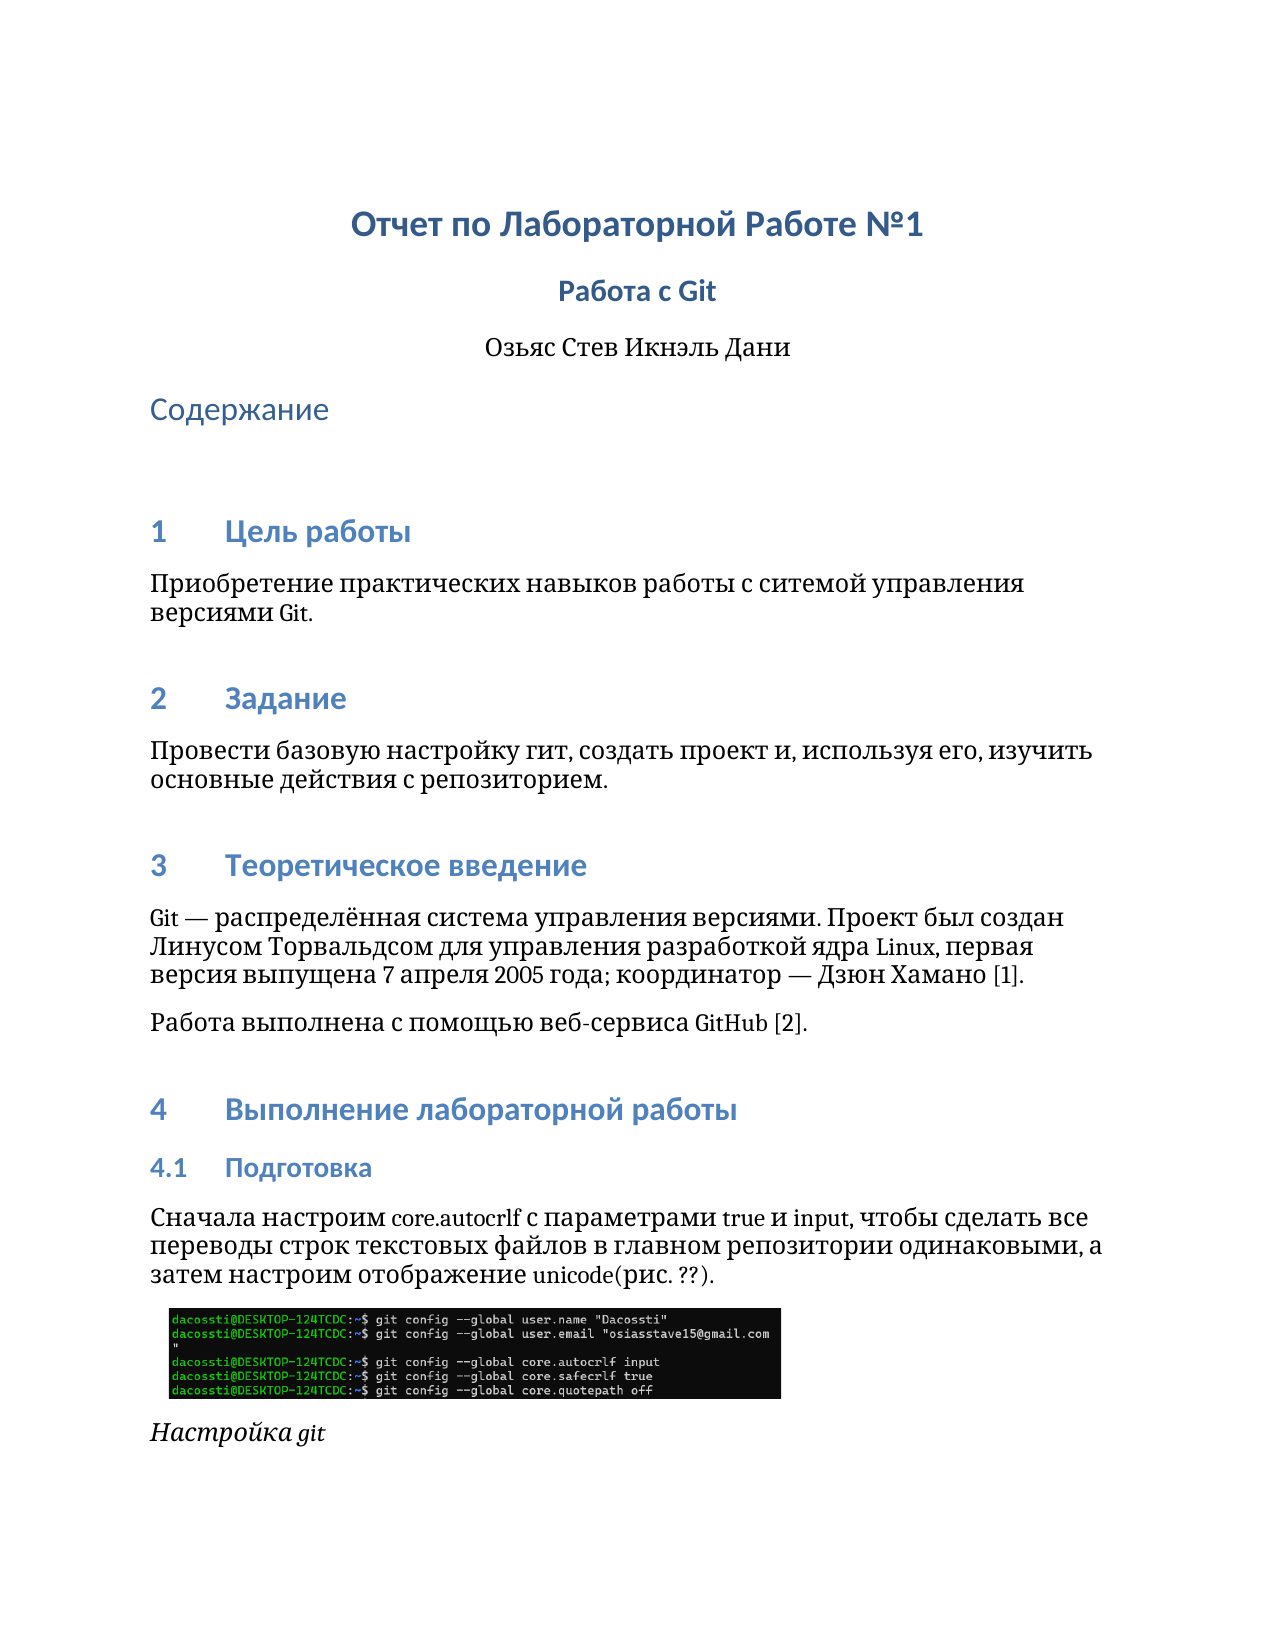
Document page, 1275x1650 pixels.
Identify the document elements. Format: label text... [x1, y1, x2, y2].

picture [168, 1308, 782, 1399]
subtitle 2 Задание [150, 677, 1125, 718]
subtitle 1 Цель работы [150, 510, 1125, 551]
text Провести базовую настройку гит, создать проект и, используя его, изучить основные действия с репозиторием. [150, 737, 1125, 794]
text Озьяс Стев Икнэль Дани [150, 334, 1125, 363]
text Настройка git [150, 1419, 1125, 1448]
title Отчет по Лабораторной Работе №1 [150, 200, 1125, 246]
subtitle Работа с Git [150, 271, 1125, 309]
text Git — распределённая система управления версиями. Проект был создан Линусом Торвальдсом для управления разработкой ядра Linux, первая версия выпущена 7 апреля 2005 года; координатор — Дзюн Хамано [1]. [150, 904, 1125, 990]
text Сначала настроим core.autocrlf с параметрами true и input, чтобы сделать все переводы строк текстовых файлов в главном репозитории одинаковыми, а затем настроим отображение unicode(рис. ??). [150, 1203, 1125, 1290]
text Приобретение практических навыков работы с ситемой управления версиями Git. [150, 570, 1125, 627]
text Работа выполнена с помощью веб-сервиса GitHub [2]. [150, 1009, 1125, 1038]
subtitle 4.1 Подготовка [150, 1149, 1125, 1185]
subtitle 4 Выполнение лабораторной работы [150, 1088, 1125, 1128]
subtitle 3 Теоретическое введение [150, 844, 1125, 885]
